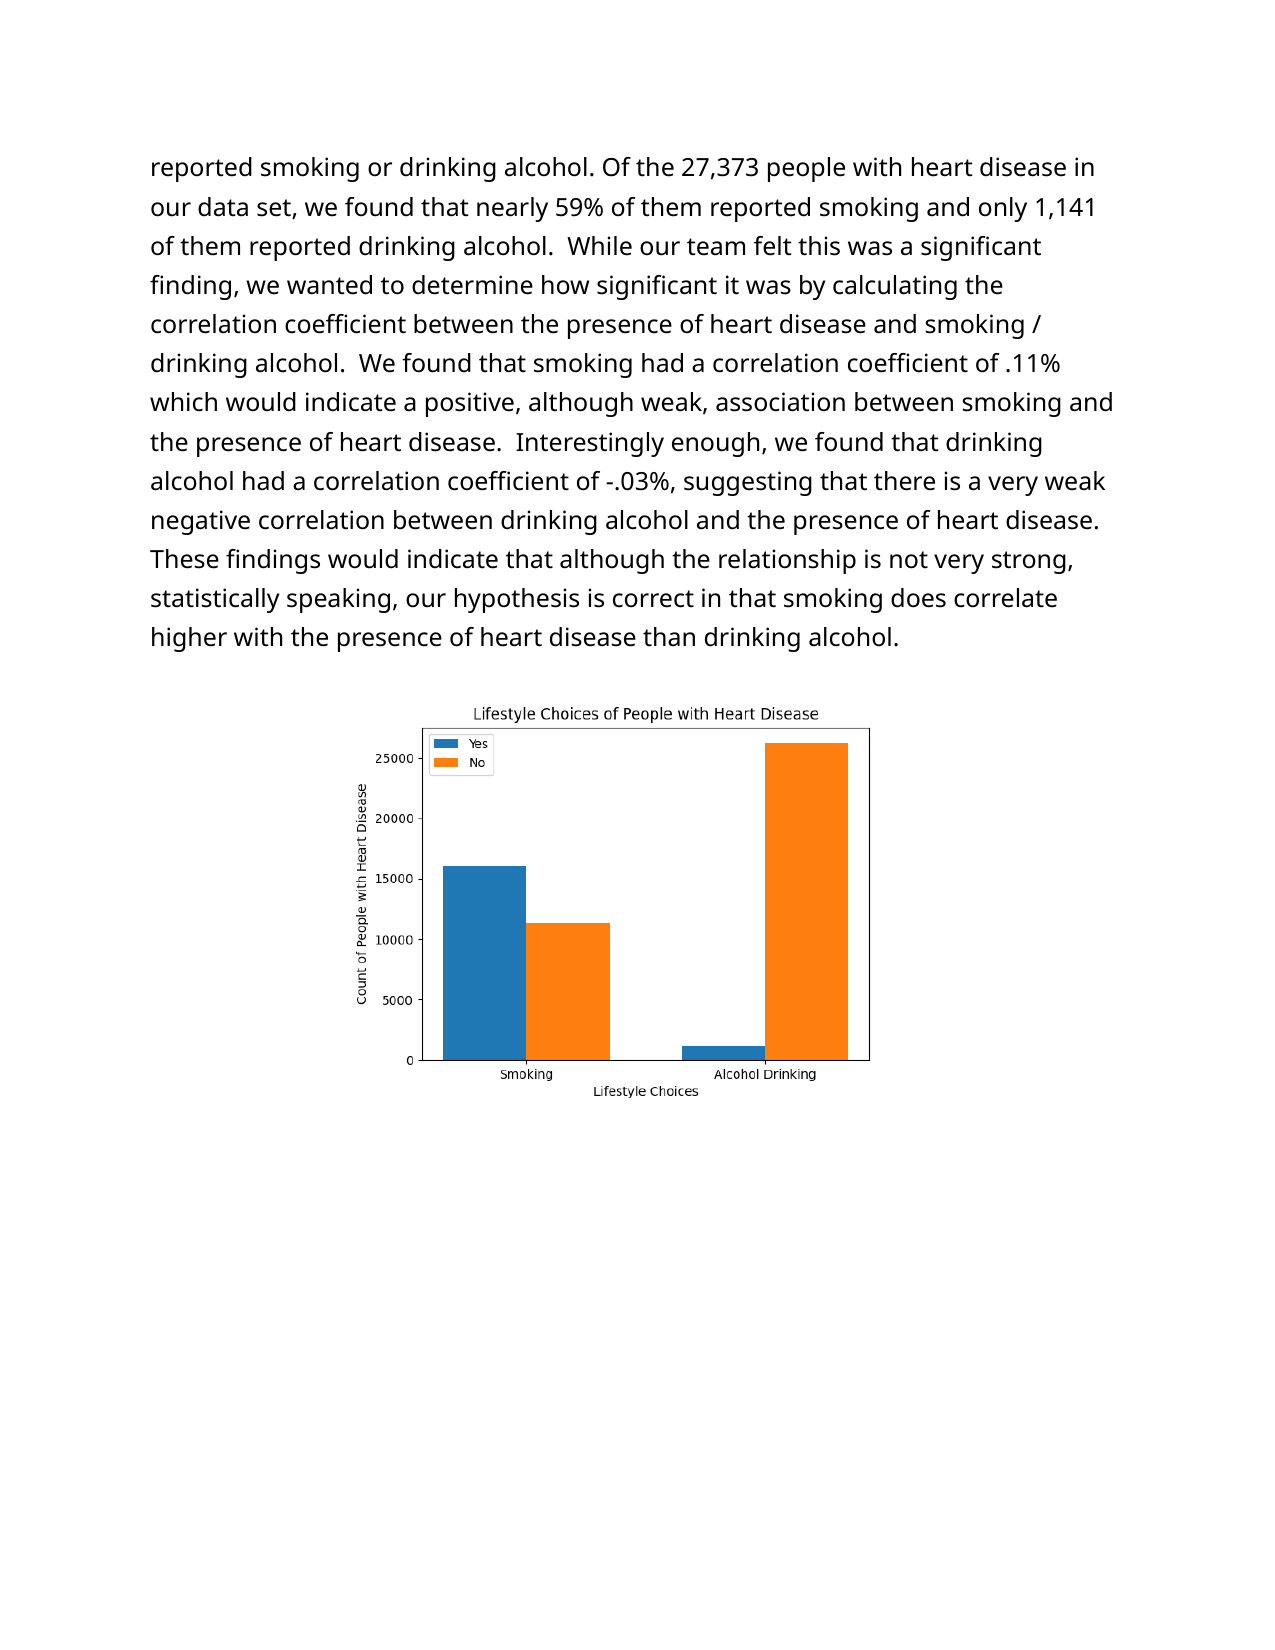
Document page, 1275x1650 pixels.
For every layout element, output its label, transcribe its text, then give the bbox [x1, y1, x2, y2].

picture [350, 675, 926, 1107]
